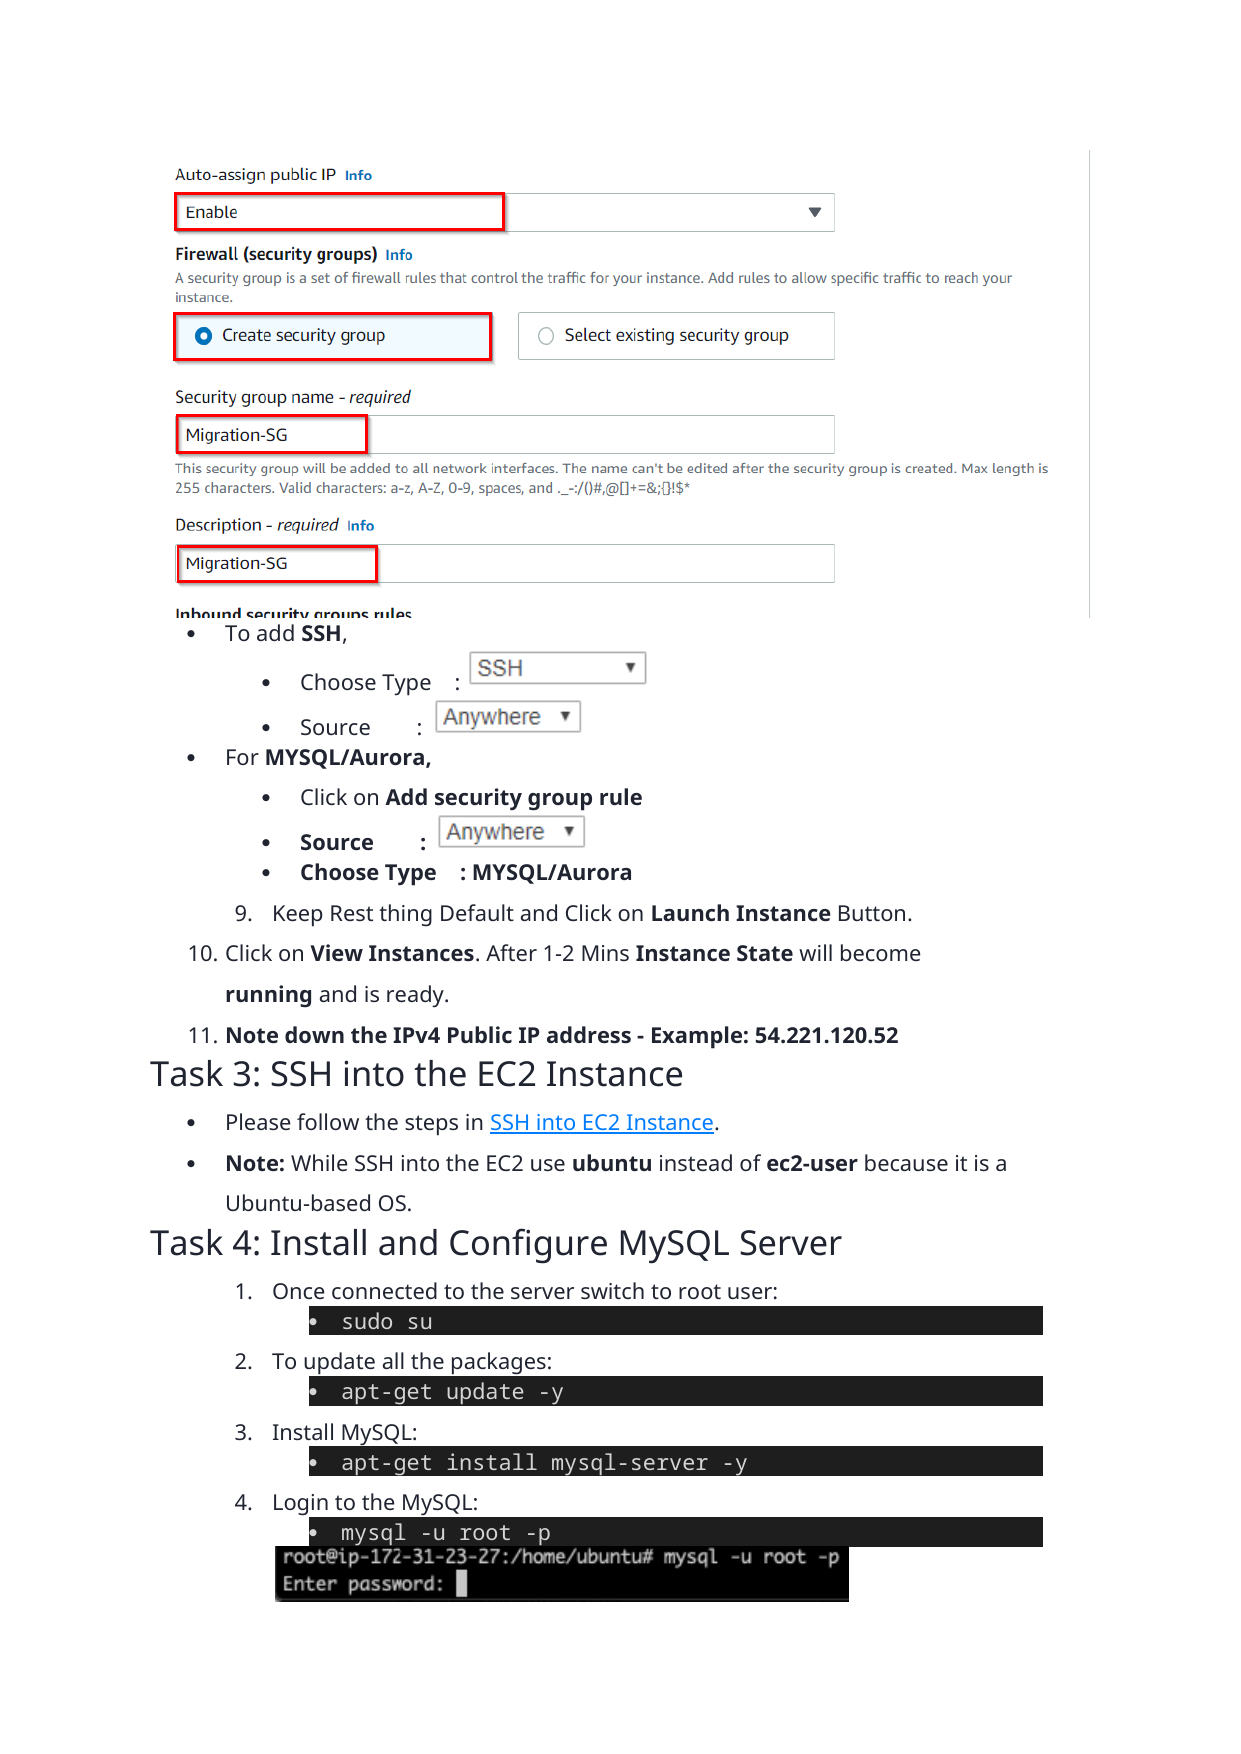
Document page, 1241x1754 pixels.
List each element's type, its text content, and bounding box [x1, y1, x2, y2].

list Once connected to the server switch to root user: [234, 1265, 1043, 1306]
list Choose Type : [262, 648, 1090, 696]
list For MYSQL/Aurora, [187, 742, 1090, 771]
picture [466, 647, 653, 691]
list apt-get update -y [309, 1376, 1043, 1406]
picture [275, 1546, 849, 1602]
list Click on Add security group rule [262, 771, 1090, 812]
list Source : [262, 812, 1090, 857]
picture [431, 812, 590, 851]
list To update all the packages: [234, 1335, 1043, 1376]
list apt-get install mysql-server -y [309, 1446, 1043, 1476]
list Keep Rest thing Default and Click on Launch Instance Button. [234, 887, 1043, 927]
picture [428, 696, 586, 736]
text Task 4: Install and Configure MySQL Server [150, 1218, 1090, 1265]
list Install MySQL: [234, 1406, 1043, 1446]
list Choose Type : MYSQL/Aurora [262, 857, 1090, 887]
list Login to the MySQL: [234, 1476, 1043, 1517]
list mysql -u root -p [309, 1517, 1043, 1547]
list Source : [262, 696, 1090, 742]
picture [150, 150, 1091, 618]
list Note down the IPv4 Public IP address - Example: 54.221.120.52 [187, 1009, 1043, 1049]
list Please follow the steps in SSH into EC2 Instance. [187, 1096, 1090, 1137]
list To add SSH, [187, 618, 1090, 648]
list Note: While SSH into the EC2 use ubuntu instead of ec2-user because it is a Ubuntu-based OS. [187, 1137, 1090, 1218]
list sudo su [309, 1306, 1043, 1335]
text Task 3: SSH into the EC2 Instance [150, 1049, 1090, 1096]
list Click on View Instances. After 1-2 Mins Instance State will become running and is ready. [187, 927, 1043, 1009]
